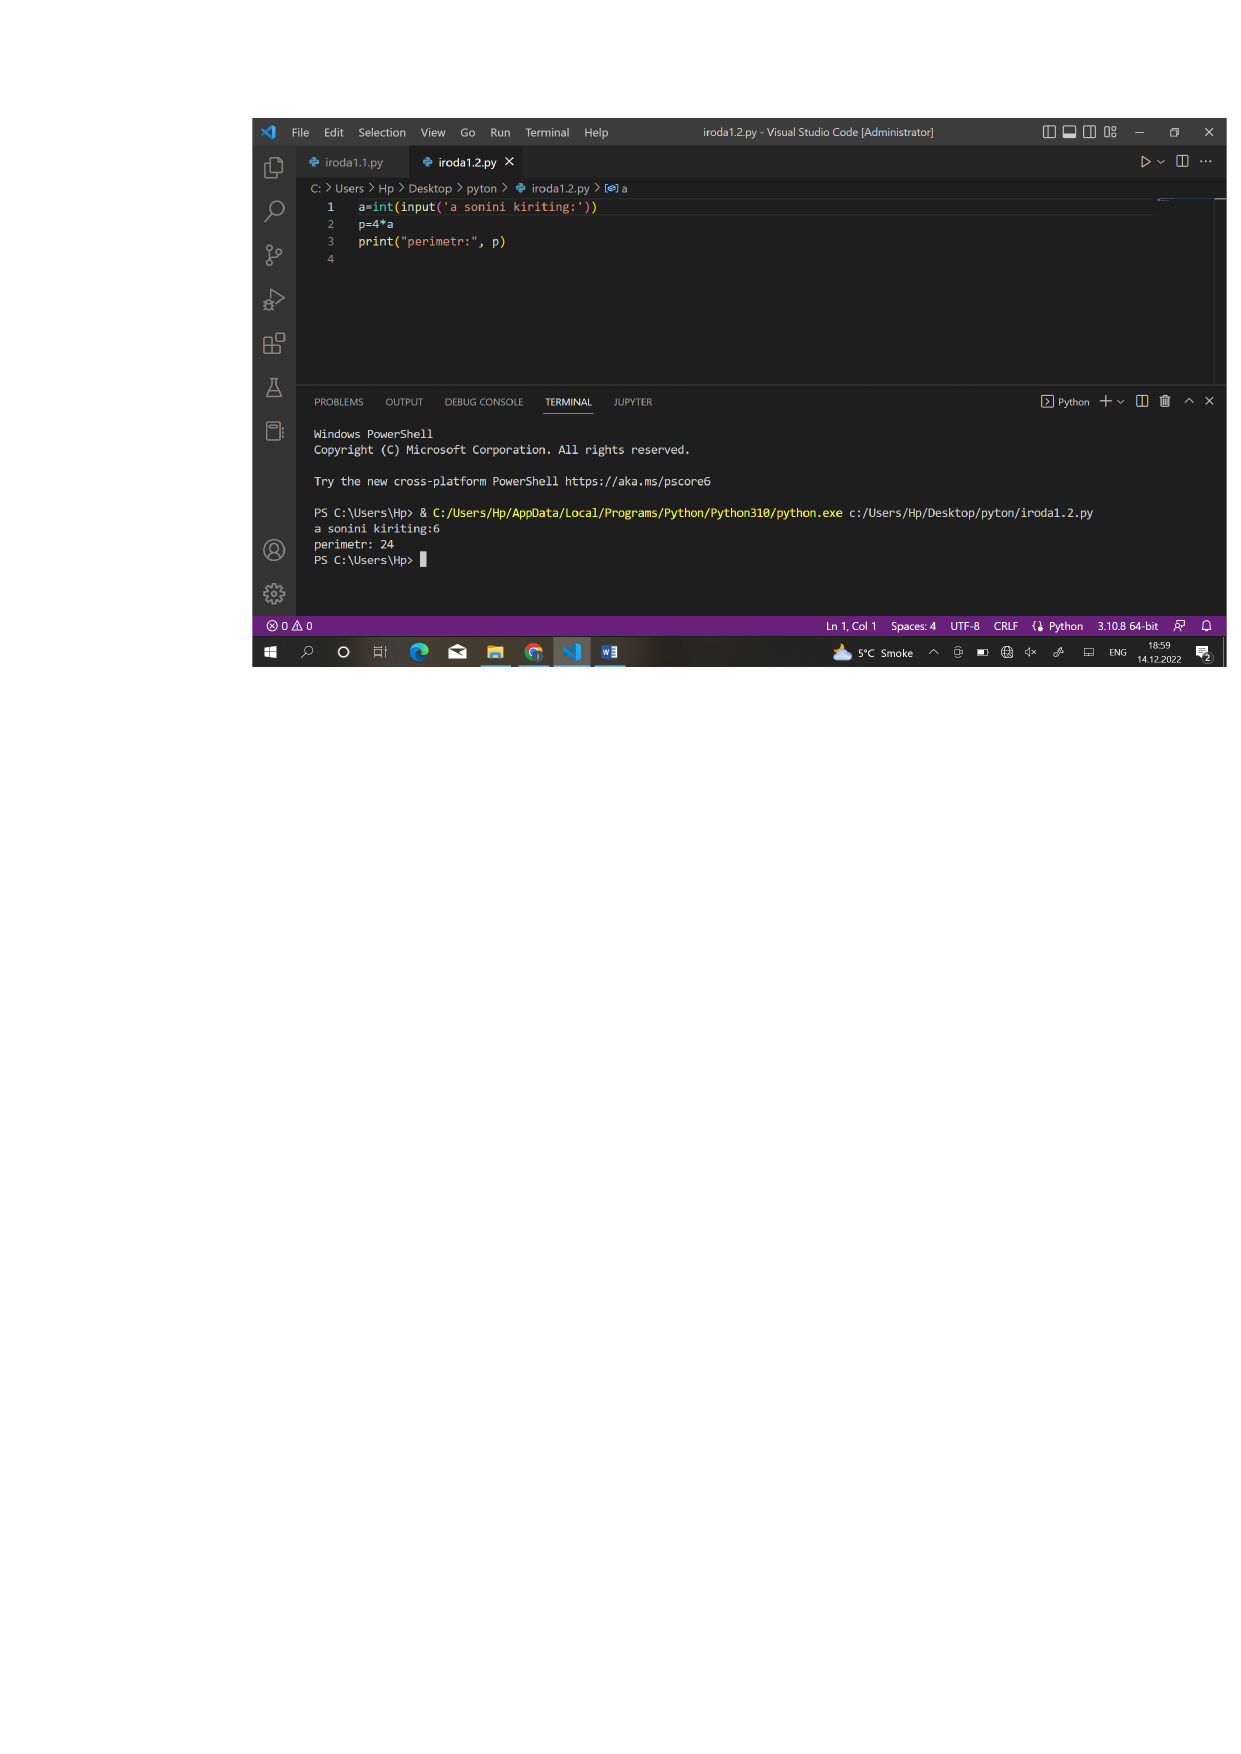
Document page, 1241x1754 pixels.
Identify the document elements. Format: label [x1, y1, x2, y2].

picture [252, 118, 1227, 667]
